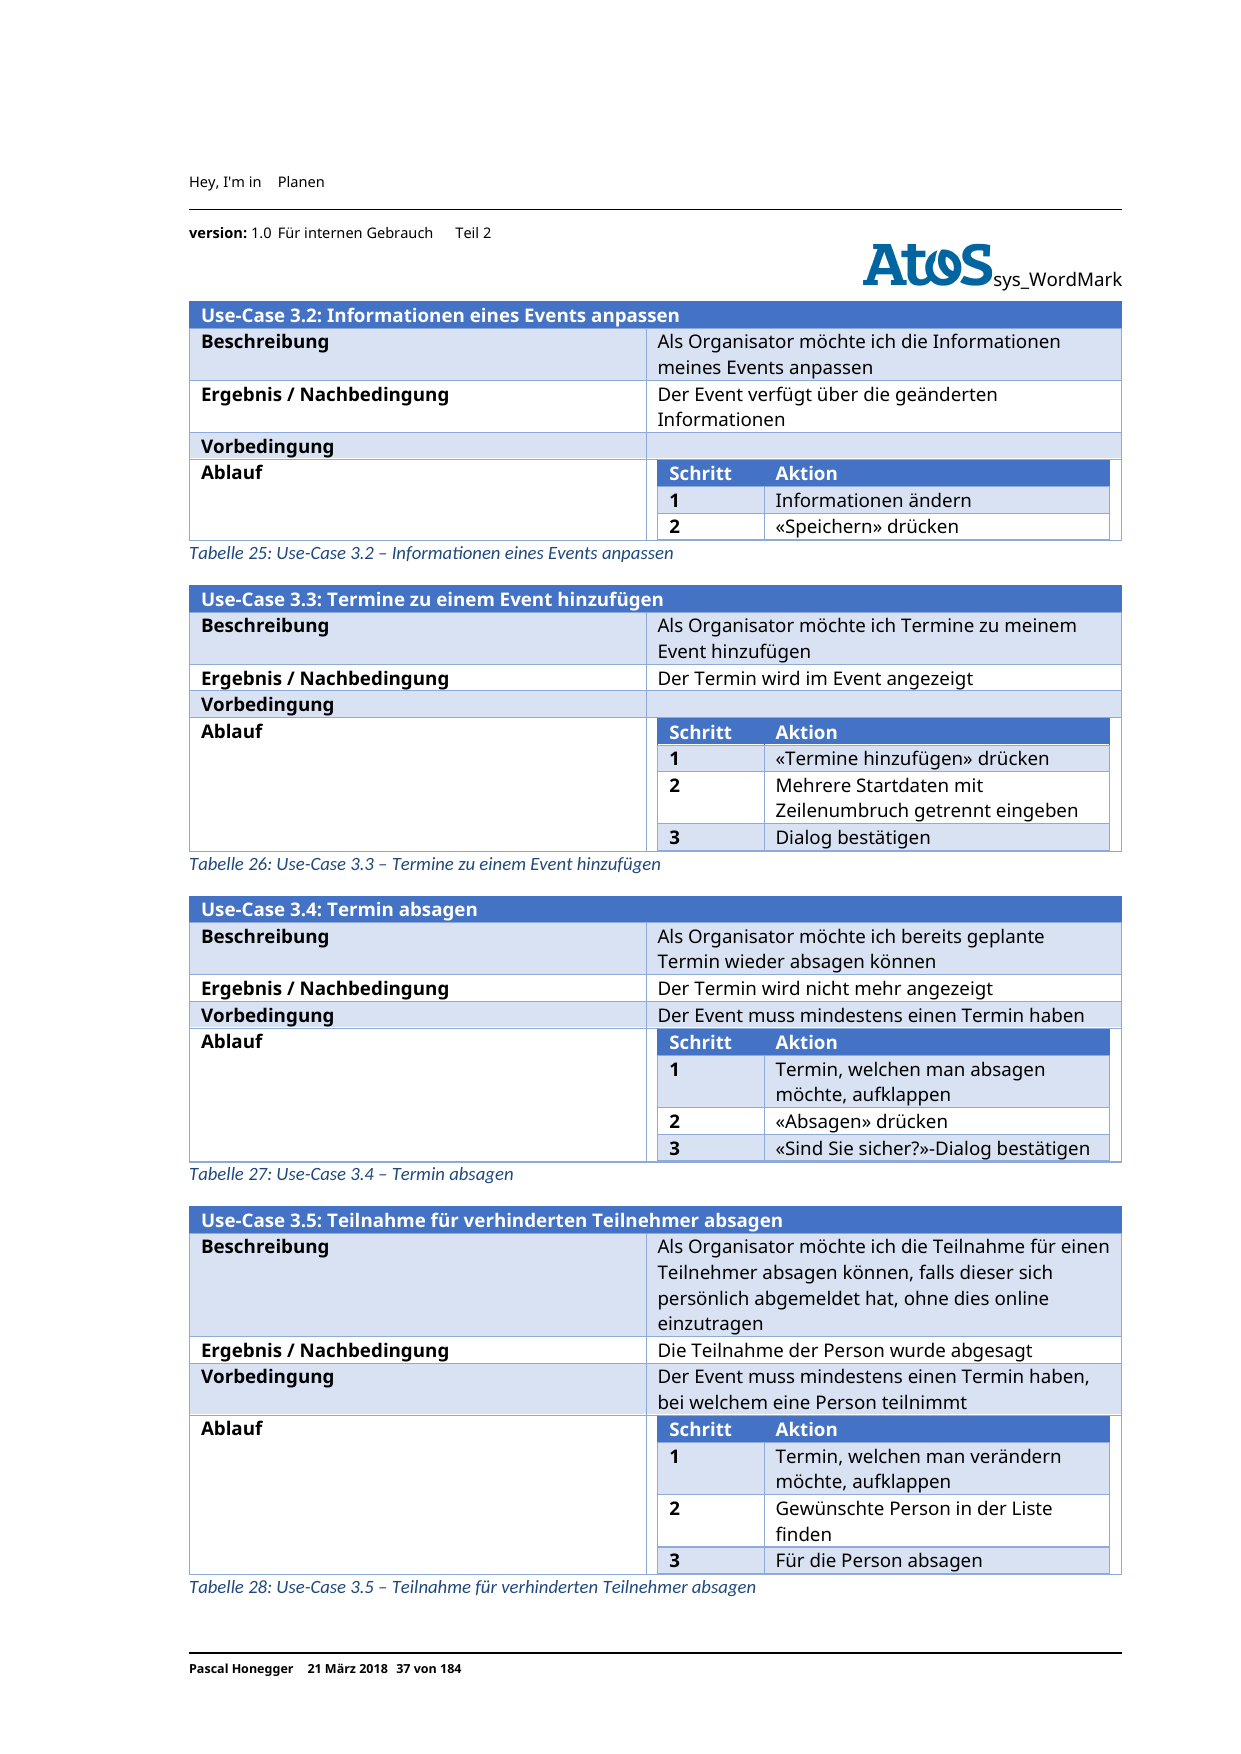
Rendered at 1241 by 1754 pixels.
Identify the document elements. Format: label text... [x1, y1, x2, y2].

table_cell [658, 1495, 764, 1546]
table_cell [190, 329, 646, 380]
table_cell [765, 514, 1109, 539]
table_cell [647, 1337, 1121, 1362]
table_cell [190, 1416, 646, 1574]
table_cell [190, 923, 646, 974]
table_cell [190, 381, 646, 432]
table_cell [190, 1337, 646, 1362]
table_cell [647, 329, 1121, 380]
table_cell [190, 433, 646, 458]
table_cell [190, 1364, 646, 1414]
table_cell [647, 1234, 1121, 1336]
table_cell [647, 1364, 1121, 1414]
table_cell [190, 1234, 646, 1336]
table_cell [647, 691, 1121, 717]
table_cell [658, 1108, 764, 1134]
text Tabelle 27: Use-Case 3.4 – Termin absagen [189, 1163, 1122, 1185]
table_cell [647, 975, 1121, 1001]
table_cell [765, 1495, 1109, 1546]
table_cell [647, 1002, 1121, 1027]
text Tabelle : Use-Case 3.3 – Termine zu einem Event hinzufügen [189, 852, 1122, 875]
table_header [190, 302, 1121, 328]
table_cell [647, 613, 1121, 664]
text Tabelle : Use-Case 3.5 – Teilnahme für verhinderten Teilnehmer absagen [189, 1575, 1122, 1598]
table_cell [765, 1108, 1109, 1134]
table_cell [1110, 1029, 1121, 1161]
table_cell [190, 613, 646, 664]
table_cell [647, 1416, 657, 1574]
picture [861, 242, 993, 287]
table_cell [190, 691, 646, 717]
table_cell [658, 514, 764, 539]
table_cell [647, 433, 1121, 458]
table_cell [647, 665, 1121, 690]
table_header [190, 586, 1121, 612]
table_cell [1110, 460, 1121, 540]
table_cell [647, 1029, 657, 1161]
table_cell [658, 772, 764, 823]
text Tabelle : Use-Case 3.2 – Informationen eines Events anpassen [189, 541, 1122, 564]
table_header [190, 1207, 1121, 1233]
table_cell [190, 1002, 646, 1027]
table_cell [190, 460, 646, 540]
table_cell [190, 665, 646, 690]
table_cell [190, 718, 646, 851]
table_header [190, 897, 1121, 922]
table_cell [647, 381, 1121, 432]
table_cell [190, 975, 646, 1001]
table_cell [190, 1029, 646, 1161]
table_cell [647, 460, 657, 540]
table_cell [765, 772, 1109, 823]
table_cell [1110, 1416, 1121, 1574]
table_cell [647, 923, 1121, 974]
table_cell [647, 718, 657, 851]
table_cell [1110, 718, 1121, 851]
